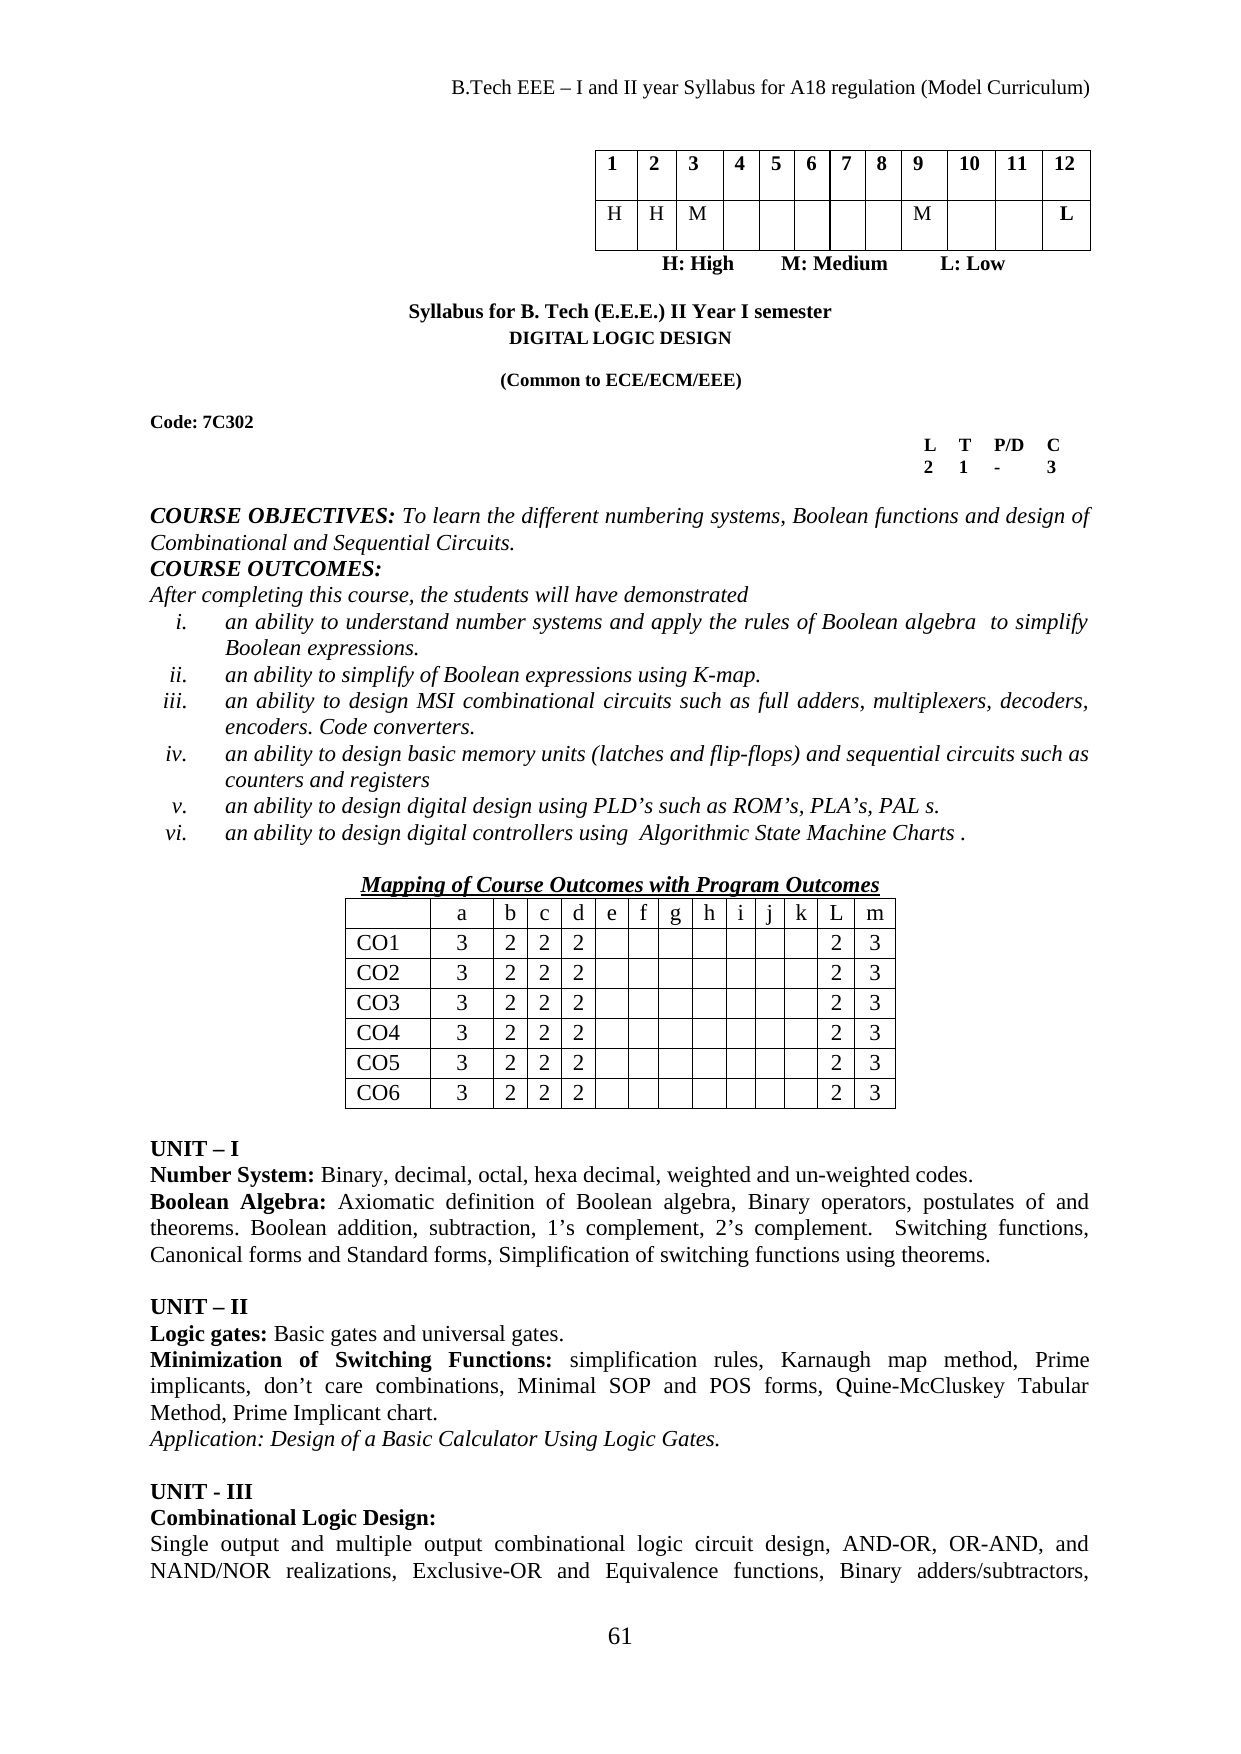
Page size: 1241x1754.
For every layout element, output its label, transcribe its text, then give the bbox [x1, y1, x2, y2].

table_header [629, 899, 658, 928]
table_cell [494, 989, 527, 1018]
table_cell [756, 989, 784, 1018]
text Logic gates: Basic gates and universal gates. [150, 1320, 1090, 1346]
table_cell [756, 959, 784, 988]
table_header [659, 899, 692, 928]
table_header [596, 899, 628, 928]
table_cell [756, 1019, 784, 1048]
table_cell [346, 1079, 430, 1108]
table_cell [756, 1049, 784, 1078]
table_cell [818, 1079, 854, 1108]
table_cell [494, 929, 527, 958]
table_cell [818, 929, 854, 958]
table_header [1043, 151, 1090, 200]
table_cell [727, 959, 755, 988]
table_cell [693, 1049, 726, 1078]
text (Common to ECE/ECM/EEE) [152, 369, 1090, 391]
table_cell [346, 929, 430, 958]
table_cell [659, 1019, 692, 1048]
text COURSE OBJECTIVES: To learn the different numbering systems, Boolean functions and design of Combinational and Sequential Circuits. [150, 502, 1090, 555]
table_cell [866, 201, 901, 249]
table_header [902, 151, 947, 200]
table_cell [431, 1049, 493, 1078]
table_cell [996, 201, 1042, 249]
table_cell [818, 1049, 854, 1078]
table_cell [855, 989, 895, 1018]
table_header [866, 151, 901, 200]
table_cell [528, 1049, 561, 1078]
text UNIT – I [150, 1135, 1090, 1162]
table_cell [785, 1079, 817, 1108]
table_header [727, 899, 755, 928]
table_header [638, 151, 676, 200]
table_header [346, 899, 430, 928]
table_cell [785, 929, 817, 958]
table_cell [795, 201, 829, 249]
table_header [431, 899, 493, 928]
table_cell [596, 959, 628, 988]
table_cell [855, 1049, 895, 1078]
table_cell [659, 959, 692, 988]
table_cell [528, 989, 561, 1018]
text Combinational Logic Design: [150, 1504, 1090, 1531]
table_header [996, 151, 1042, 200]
list an ability to design MSI combinational circuits such as full adders, multiplexers, decoders, encoders. Code converters. [187, 687, 1090, 740]
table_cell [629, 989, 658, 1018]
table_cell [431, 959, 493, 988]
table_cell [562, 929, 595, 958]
text Syllabus for B. Tech (E.E.E.) II Year I semester [150, 299, 1090, 323]
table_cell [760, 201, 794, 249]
text UNIT - III [150, 1478, 1090, 1504]
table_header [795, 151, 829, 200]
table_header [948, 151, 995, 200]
text UNIT – II [150, 1293, 1090, 1320]
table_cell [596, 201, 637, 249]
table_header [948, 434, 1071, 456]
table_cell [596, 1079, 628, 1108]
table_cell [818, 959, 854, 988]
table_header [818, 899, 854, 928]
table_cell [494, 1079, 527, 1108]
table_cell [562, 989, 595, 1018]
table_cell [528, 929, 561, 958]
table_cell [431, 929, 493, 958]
text Boolean Algebra: Axiomatic definition of Boolean algebra, Binary operators, postulates of and theorems. Boolean addition, subtraction, 1’s complement, 2’s complement. Switching functions, Canonical forms and Standard forms, Simplification of switching functions using theorems. [150, 1188, 1090, 1267]
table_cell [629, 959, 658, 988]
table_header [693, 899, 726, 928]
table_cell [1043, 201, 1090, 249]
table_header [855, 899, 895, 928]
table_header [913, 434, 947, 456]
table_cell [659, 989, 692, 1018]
text Minimization of Switching Functions: simplification rules, Karnaugh map method, Prime implicants, don’t care combinations, Minimal SOP and POS forms, Quine-McCluskey Tabular Method, Prime Implicant chart. [150, 1346, 1090, 1425]
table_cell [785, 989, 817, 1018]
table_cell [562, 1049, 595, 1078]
text After completing this course, the students will have demonstrated [150, 582, 1090, 608]
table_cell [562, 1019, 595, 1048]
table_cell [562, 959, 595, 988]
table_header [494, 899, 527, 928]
text Mapping of Course Outcomes with Program Outcomes [150, 871, 1090, 898]
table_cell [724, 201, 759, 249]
list an ability to design digital controllers using Algorithmic State Machine Charts . [187, 819, 1090, 845]
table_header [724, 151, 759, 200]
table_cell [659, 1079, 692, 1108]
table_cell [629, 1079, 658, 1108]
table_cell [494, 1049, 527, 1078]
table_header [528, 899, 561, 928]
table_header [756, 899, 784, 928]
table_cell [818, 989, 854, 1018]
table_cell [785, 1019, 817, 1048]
text Code: 7C302 [150, 411, 1090, 433]
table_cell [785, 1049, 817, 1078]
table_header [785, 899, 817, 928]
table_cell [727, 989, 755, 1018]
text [150, 1531, 1090, 1583]
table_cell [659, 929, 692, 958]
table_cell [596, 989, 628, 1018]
text Application: Design of a Basic Calculator Using Logic Gates. [150, 1425, 1090, 1451]
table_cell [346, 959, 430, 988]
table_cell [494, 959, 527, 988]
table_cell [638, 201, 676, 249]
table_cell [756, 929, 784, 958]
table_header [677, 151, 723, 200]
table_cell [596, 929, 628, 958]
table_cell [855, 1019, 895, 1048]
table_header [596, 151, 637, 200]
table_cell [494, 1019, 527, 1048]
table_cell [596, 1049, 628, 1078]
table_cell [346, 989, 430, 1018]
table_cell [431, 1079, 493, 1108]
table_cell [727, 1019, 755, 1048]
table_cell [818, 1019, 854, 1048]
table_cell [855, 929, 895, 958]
text H: High M: Medium L: Low [150, 251, 1090, 275]
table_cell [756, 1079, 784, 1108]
text Number System: Binary, decimal, octal, hexa decimal, weighted and un-weighted codes. [150, 1162, 1090, 1188]
list an ability to understand number systems and apply the rules of Boolean algebra to simplify Boolean expressions. [187, 608, 1090, 661]
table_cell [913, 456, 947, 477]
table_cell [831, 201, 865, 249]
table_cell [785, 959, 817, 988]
text Digital Logic Design [150, 327, 1090, 348]
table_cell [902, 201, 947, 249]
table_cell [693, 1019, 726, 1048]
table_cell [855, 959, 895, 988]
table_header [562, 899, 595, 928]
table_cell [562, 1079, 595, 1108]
list an ability to design digital design using PLD’s such as ROM’s, PLA’s, PAL s. [187, 792, 1090, 819]
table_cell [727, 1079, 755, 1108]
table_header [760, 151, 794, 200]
list an ability to design basic memory units (latches and flip-flops) and sequential circuits such as counters and registers [187, 740, 1090, 792]
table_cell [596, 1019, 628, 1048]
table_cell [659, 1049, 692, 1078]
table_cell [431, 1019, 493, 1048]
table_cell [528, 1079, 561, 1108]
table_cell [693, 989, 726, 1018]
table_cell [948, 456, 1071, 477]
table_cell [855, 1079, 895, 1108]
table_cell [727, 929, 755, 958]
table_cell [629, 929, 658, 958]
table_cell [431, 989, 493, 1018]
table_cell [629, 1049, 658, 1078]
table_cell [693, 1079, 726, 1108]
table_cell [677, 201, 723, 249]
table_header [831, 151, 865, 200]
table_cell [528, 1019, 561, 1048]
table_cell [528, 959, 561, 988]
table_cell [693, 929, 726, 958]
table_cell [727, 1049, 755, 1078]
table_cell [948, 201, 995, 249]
text COURSE OUTCOMES: [150, 555, 1090, 582]
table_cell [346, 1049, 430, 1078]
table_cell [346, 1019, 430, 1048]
list an ability to simplify of Boolean expressions using K-map. [187, 661, 1090, 687]
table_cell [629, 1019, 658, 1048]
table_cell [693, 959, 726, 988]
